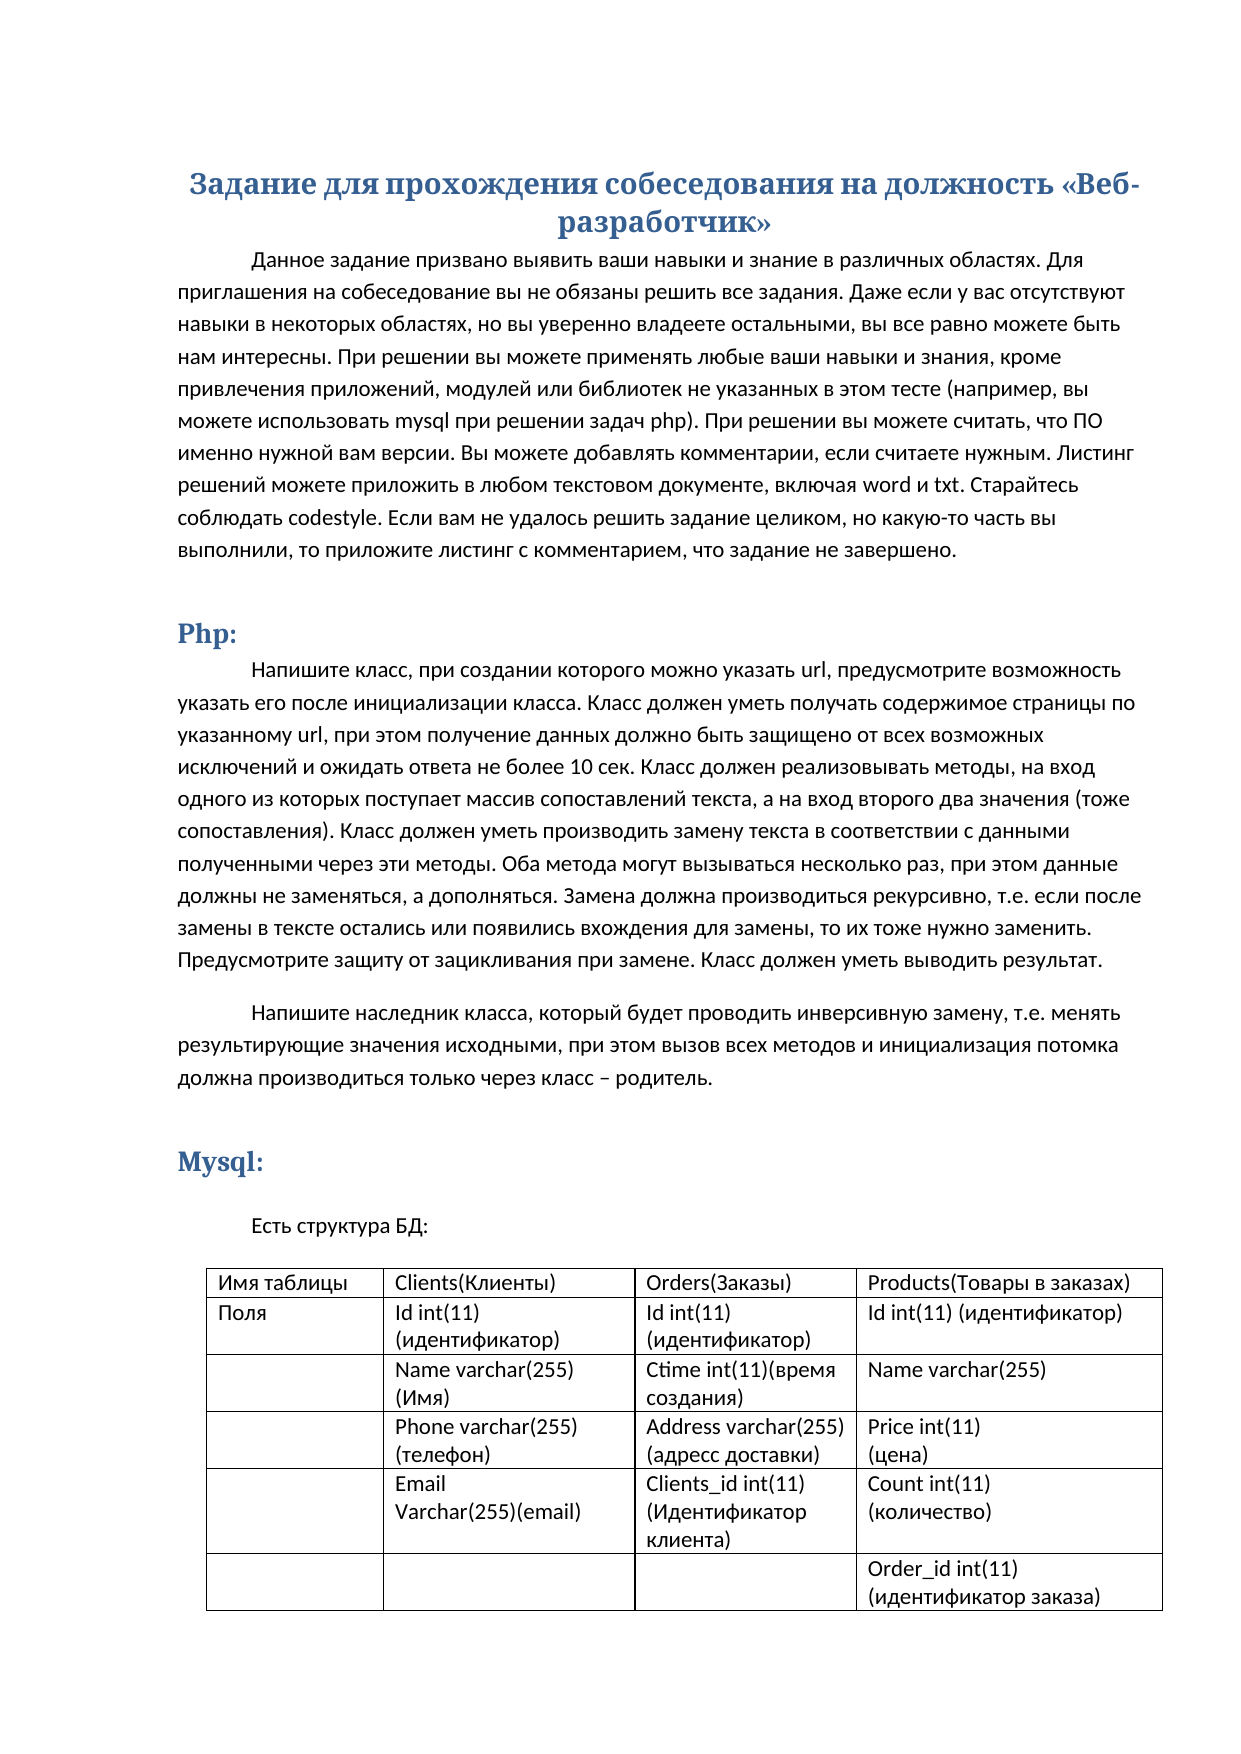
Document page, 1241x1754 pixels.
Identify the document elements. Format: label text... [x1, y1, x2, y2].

table_cell [207, 1412, 383, 1468]
text Напишите класс, при создании которого можно указать url, предусмотрите возможность указать его после инициализации класса. Класс должен уметь получать содержимое страницы по указанному url, при этом получение данных должно быть защищено от всех возможных исключений и ожидать ответа не более 10 сек. Класс должен реализовывать методы, на вход одного из которых поступает массив сопоставлений текста, а на вход второго два значения (тоже сопоставления). Класс должен уметь производить замену текста в соответствии с данными полученными через эти методы. Оба метода могут вызываться несколько раз, при этом данные должны не заменяться, а дополняться. Замена должна производиться рекурсивно, т.е. если после замены в тексте остались или появились вхождения для замены, то их тоже нужно заменить. Предусмотрите защиту от зацикливания при замене. Класс должен уметь выводить результат. [177, 656, 1152, 973]
table_cell [636, 1554, 856, 1610]
subtitle Mysql: [177, 1145, 1152, 1178]
table_cell [207, 1469, 383, 1553]
table_cell Id int(11) (идентификатор) [384, 1298, 634, 1354]
table_cell Phone varchar(255)(телефон) [384, 1412, 634, 1468]
table_header Clients(Клиенты) [384, 1269, 634, 1297]
table_cell Name varchar(255) [857, 1355, 1162, 1411]
subtitle Задание для прохождения собеседования на должность «Веб-разработчик» [177, 168, 1152, 240]
text Напишите наследник класса, который будет проводить инверсивную замену, т.е. менять результирующие значения исходными, при этом вызов всех методов и инициализация потомка должна производиться только через класс – родитель. [177, 998, 1152, 1091]
table_cell Order_id int(11) (идентификатор заказа) [857, 1554, 1162, 1610]
table_cell Id int(11) (идентификатор) [636, 1298, 856, 1354]
table_cell Count int(11) (количество) [857, 1469, 1162, 1553]
table_cell Ctime int(11)(время создания) [636, 1355, 856, 1411]
table_cell Поля [207, 1298, 383, 1354]
table_cell Price int(11) (цена) [857, 1412, 1162, 1468]
table_header Products(Товары в заказах) [857, 1269, 1162, 1297]
text Данное задание призвано выявить ваши навыки и знание в различных областях. Для приглашения на собеседование вы не обязаны решить все задания. Даже если у вас отсутствуют навыки в некоторых областях, но вы уверенно владеете остальными, вы все равно можете быть нам интересны. При решении вы можете применять любые ваши навыки и знания, кроме привлечения приложений, модулей или библиотек не указанных в этом тесте (например, вы можете использовать mysql при решении задач php). При решении вы можете считать, что ПО именно нужной вам версии. Вы можете добавлять комментарии, если считаете нужным. Листинг решений можете приложить в любом текстовом документе, включая word и txt. Старайтесь соблюдать codestyle. Если вам не удалось решить задание целиком, но какую-то часть вы выполнили, то приложите листинг с комментарием, что задание не завершено. [177, 245, 1152, 563]
table_cell [384, 1554, 634, 1610]
table_header Имя таблицы [207, 1269, 383, 1297]
table_header Orders(Заказы) [636, 1269, 856, 1297]
table_cell Email Varchar(255)(email) [384, 1469, 634, 1553]
table_cell [207, 1355, 383, 1411]
table_cell Id int(11) (идентификатор) [857, 1298, 1162, 1354]
table_cell Clients_id int(11) (Идентификатор клиента) [636, 1469, 856, 1553]
subtitle Php: [177, 617, 1152, 651]
text Есть структура БД: [177, 1211, 1152, 1239]
table_cell [207, 1554, 383, 1610]
table_cell Address varchar(255) (адресс доставки) [636, 1412, 856, 1468]
table_cell Name varchar(255)(Имя) [384, 1355, 634, 1411]
